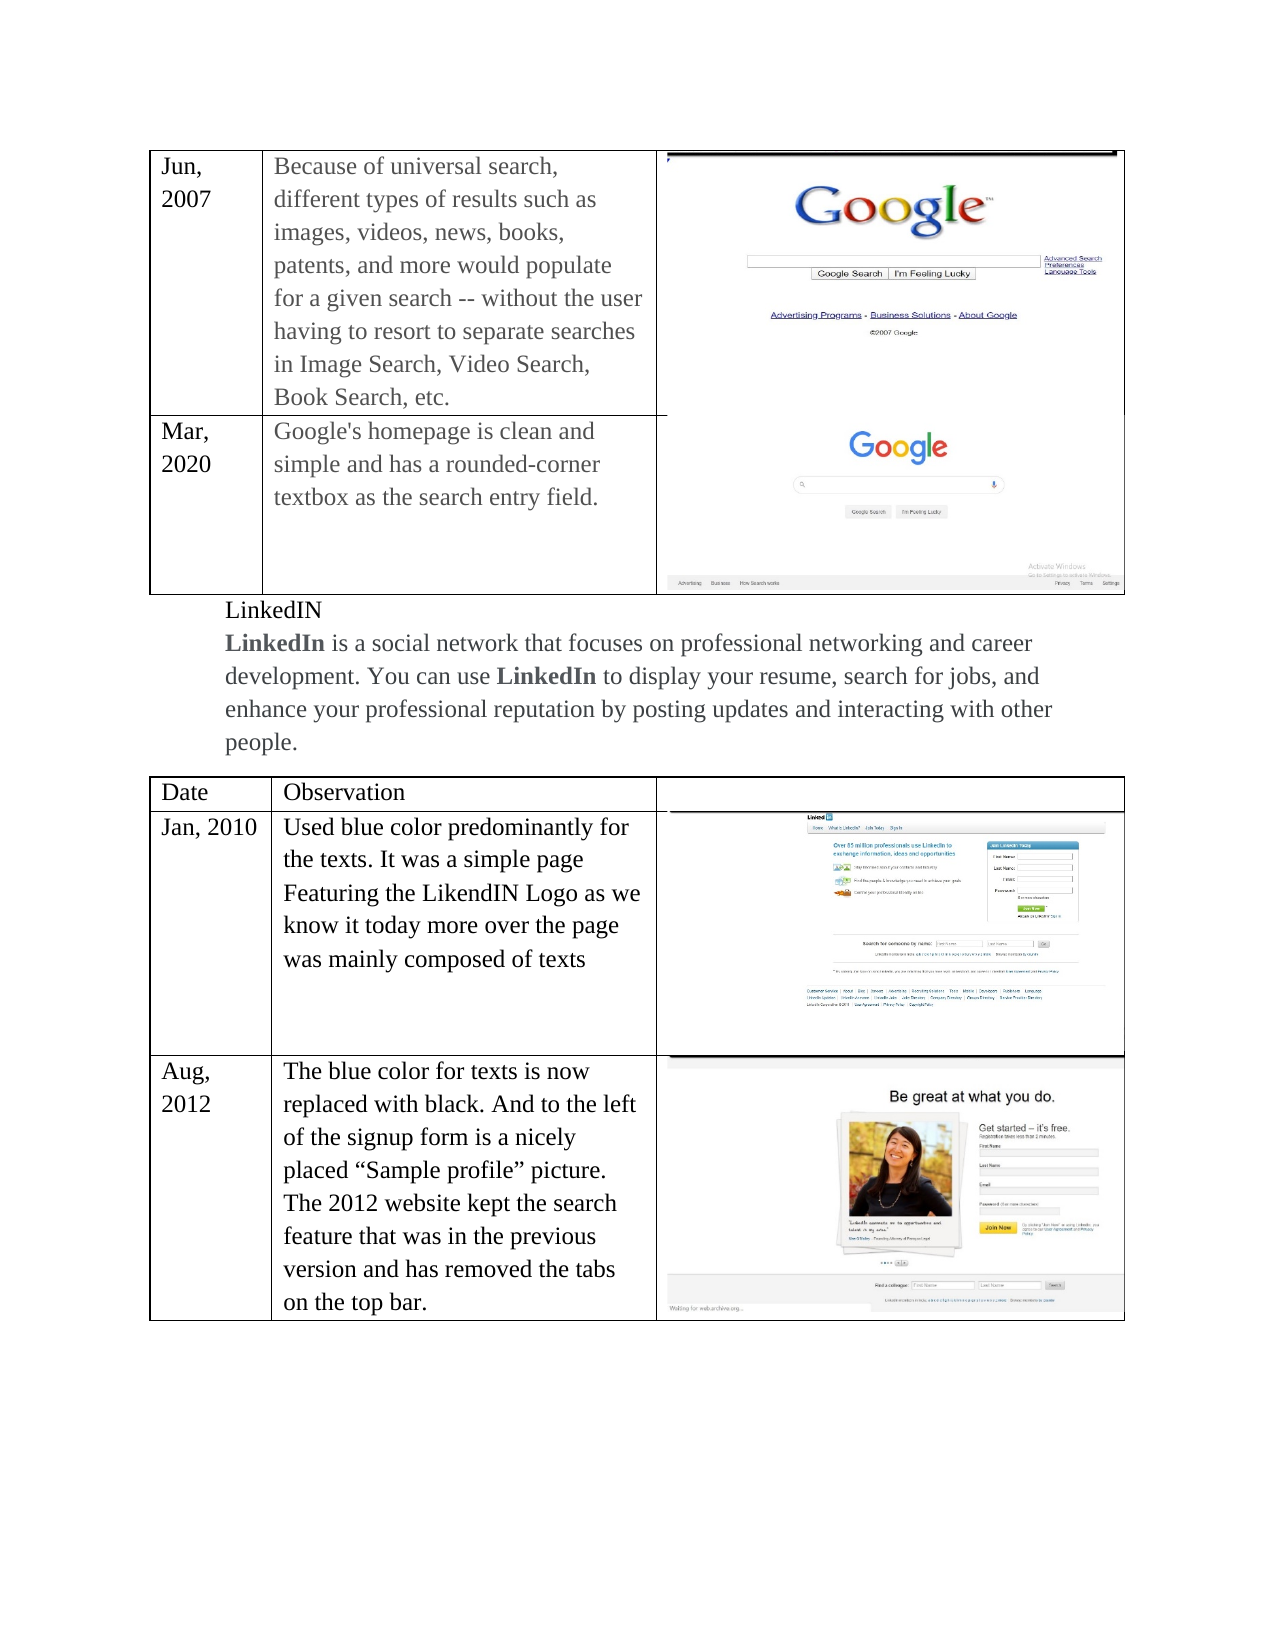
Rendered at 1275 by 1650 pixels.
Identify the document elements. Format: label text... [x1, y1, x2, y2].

picture [667, 151, 1118, 399]
table_header [657, 778, 1124, 811]
table_cell [657, 812, 1124, 1055]
table_header Observation [272, 778, 656, 811]
table_cell [657, 416, 1124, 594]
table_cell Used blue color predominantly for the texts. It was a simple page Featuring the LikendIN Logo as we know it today more over the page was mainly composed of texts [272, 812, 656, 1055]
table_cell Aug, 2012 [151, 1056, 271, 1320]
list LinkedIn is a social network that focuses on professional networking and career development. You can use LinkedIn to display your resume, search for jobs, and enhance your professional reputation by posting updates and interacting with other people. [225, 628, 1125, 756]
picture [667, 1056, 1125, 1312]
table_cell Mar, 2020 [151, 416, 262, 594]
table_cell [657, 151, 1124, 415]
table_cell Jan, 2010 [151, 812, 271, 1055]
table_header Date [151, 778, 271, 811]
table_cell [657, 1056, 1124, 1320]
table_cell Because of universal search, different types of results such as images, videos, news, books, patents, and more would populate for a given search -- without the user having to resort to separate searches in Image Search, Video Search, Book Search, etc. [263, 151, 656, 415]
table_cell Google's homepage is clean and simple and has a rounded-corner textbox as the search entry field. [263, 416, 656, 594]
list LinkedIN [225, 595, 1125, 623]
picture [667, 415, 1125, 590]
table_cell Jun, 2007 [151, 151, 262, 415]
table_cell The blue color for texts is now replaced with black. And to the left of the signup form is a nicely placed “Sample profile” picture. The 2012 website kept the search feature that was in the previous version and has removed the tabs on the top bar. [272, 1056, 656, 1320]
picture [667, 811, 1125, 1051]
